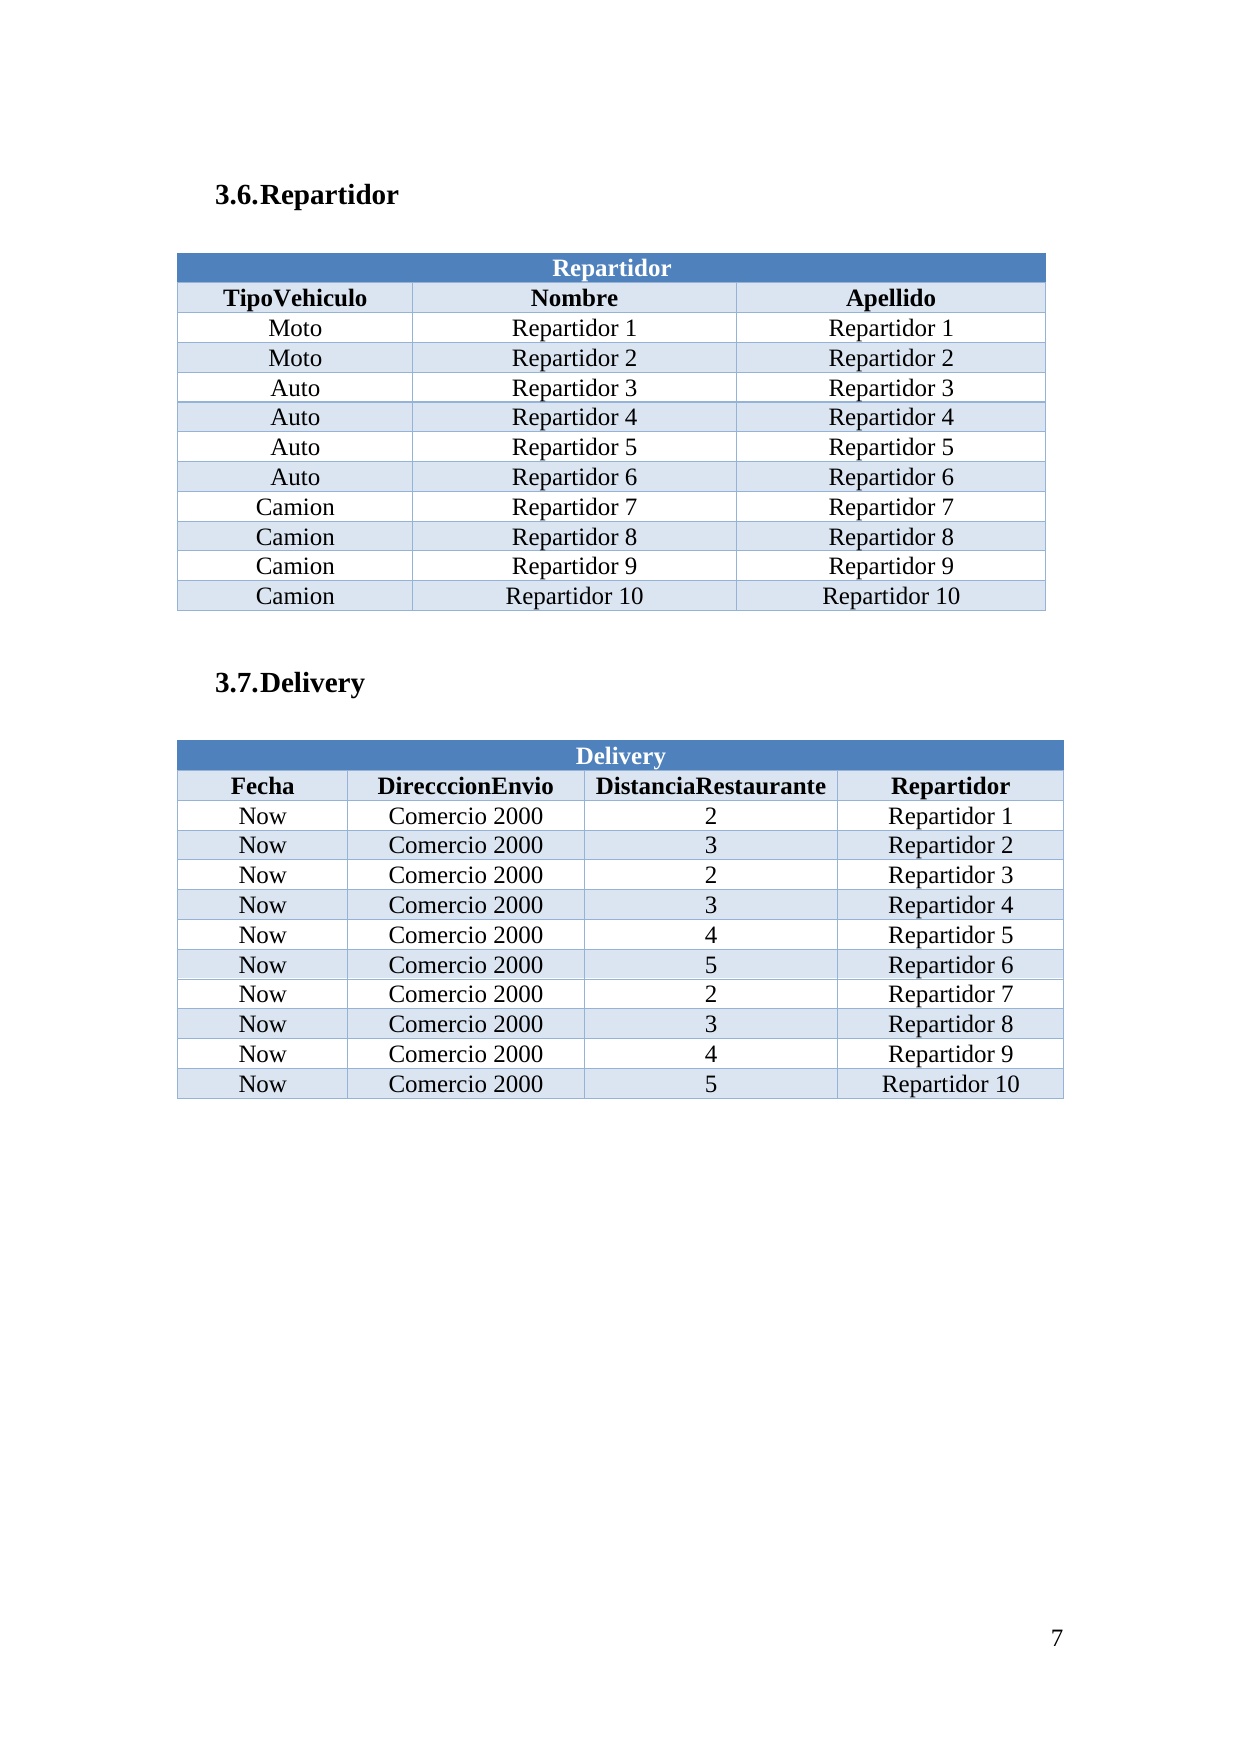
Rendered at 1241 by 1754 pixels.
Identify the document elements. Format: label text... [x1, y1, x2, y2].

table_cell Repartidor 4 [737, 403, 1045, 431]
table_cell Fecha [178, 771, 347, 800]
table_cell Repartidor 10 [413, 581, 736, 610]
table_cell Repartidor 2 [838, 831, 1063, 859]
table_cell Repartidor 10 [838, 1069, 1063, 1098]
table_cell 3 [585, 1009, 837, 1038]
table_cell Auto [178, 432, 412, 461]
table_cell Repartidor [838, 771, 1063, 800]
table_cell Camion [178, 492, 412, 521]
table_cell Camion [178, 522, 412, 550]
table_cell Repartidor 9 [838, 1039, 1063, 1068]
table_cell Repartidor 5 [737, 432, 1045, 461]
table_cell 2 [585, 801, 837, 829]
table_cell Repartidor 2 [413, 343, 736, 372]
table_cell Repartidor 7 [737, 492, 1045, 521]
table_cell 3 [585, 831, 837, 859]
table_cell Repartidor 10 [737, 581, 1045, 610]
table_cell DirecccionEnvio [348, 771, 584, 800]
table_cell Repartidor 4 [838, 890, 1063, 919]
table_cell Repartidor 3 [737, 373, 1045, 401]
table_cell Repartidor 8 [737, 522, 1045, 550]
table_cell Auto [178, 403, 412, 431]
table_cell Comercio 2000 [348, 950, 584, 978]
table_cell Comercio 2000 [348, 1039, 584, 1068]
table_cell Auto [178, 373, 412, 401]
table_cell Repartidor 6 [737, 462, 1045, 491]
table_cell Camion [178, 581, 412, 610]
table_cell Repartidor 7 [838, 980, 1063, 1008]
table_cell Camion [178, 551, 412, 580]
table_cell DistanciaRestaurante [585, 771, 837, 800]
table_cell Comercio 2000 [348, 801, 584, 829]
table_cell Moto [178, 313, 412, 342]
table_cell Repartidor 5 [413, 432, 736, 461]
subtitle Repartidor [215, 177, 1063, 211]
table_cell Now [178, 950, 347, 978]
table_cell Nombre [413, 283, 736, 312]
table_cell Now [178, 1039, 347, 1068]
table_cell Now [178, 1009, 347, 1038]
table_cell 2 [585, 980, 837, 1008]
table_cell 3 [585, 890, 837, 919]
table_cell Repartidor 3 [838, 860, 1063, 889]
table_cell 5 [585, 950, 837, 978]
table_cell TipoVehiculo [178, 283, 412, 312]
table_cell Comercio 2000 [348, 980, 584, 1008]
table_cell Repartidor 7 [413, 492, 736, 521]
table_cell Now [178, 1069, 347, 1098]
table_cell 5 [585, 1069, 837, 1098]
table_cell Comercio 2000 [348, 860, 584, 889]
subtitle Delivery [215, 665, 1063, 698]
table_cell Auto [178, 462, 412, 491]
table_cell Repartidor 4 [413, 403, 736, 431]
table_cell Now [178, 890, 347, 919]
table_cell Repartidor 6 [838, 950, 1063, 978]
table_cell Now [178, 980, 347, 1008]
table_cell Repartidor 6 [413, 462, 736, 491]
table_cell Comercio 2000 [348, 920, 584, 949]
table_cell Apellido [737, 283, 1045, 312]
table_cell Comercio 2000 [348, 1009, 584, 1038]
table_cell Moto [178, 343, 412, 372]
table_cell Comercio 2000 [348, 1069, 584, 1098]
table_cell 2 [585, 860, 837, 889]
table_cell Repartidor 1 [737, 313, 1045, 342]
table_cell Repartidor 8 [413, 522, 736, 550]
table_cell Repartidor 2 [737, 343, 1045, 372]
table_cell Repartidor 1 [838, 801, 1063, 829]
table_cell Comercio 2000 [348, 890, 584, 919]
table_cell Comercio 2000 [348, 831, 584, 859]
table_cell 4 [585, 1039, 837, 1068]
table_cell Repartidor 9 [413, 551, 736, 580]
table_cell Now [178, 831, 347, 859]
table_cell Now [178, 860, 347, 889]
table_cell Repartidor 9 [737, 551, 1045, 580]
table_cell Now [178, 801, 347, 829]
table_cell 4 [585, 920, 837, 949]
table_cell Repartidor 8 [838, 1009, 1063, 1038]
table_cell Repartidor 3 [413, 373, 736, 401]
table_cell Repartidor 5 [838, 920, 1063, 949]
table_header Repartidor [178, 254, 1045, 282]
table_cell Now [178, 920, 347, 949]
table_header Delivery [178, 741, 1063, 770]
table_cell Repartidor 1 [413, 313, 736, 342]
